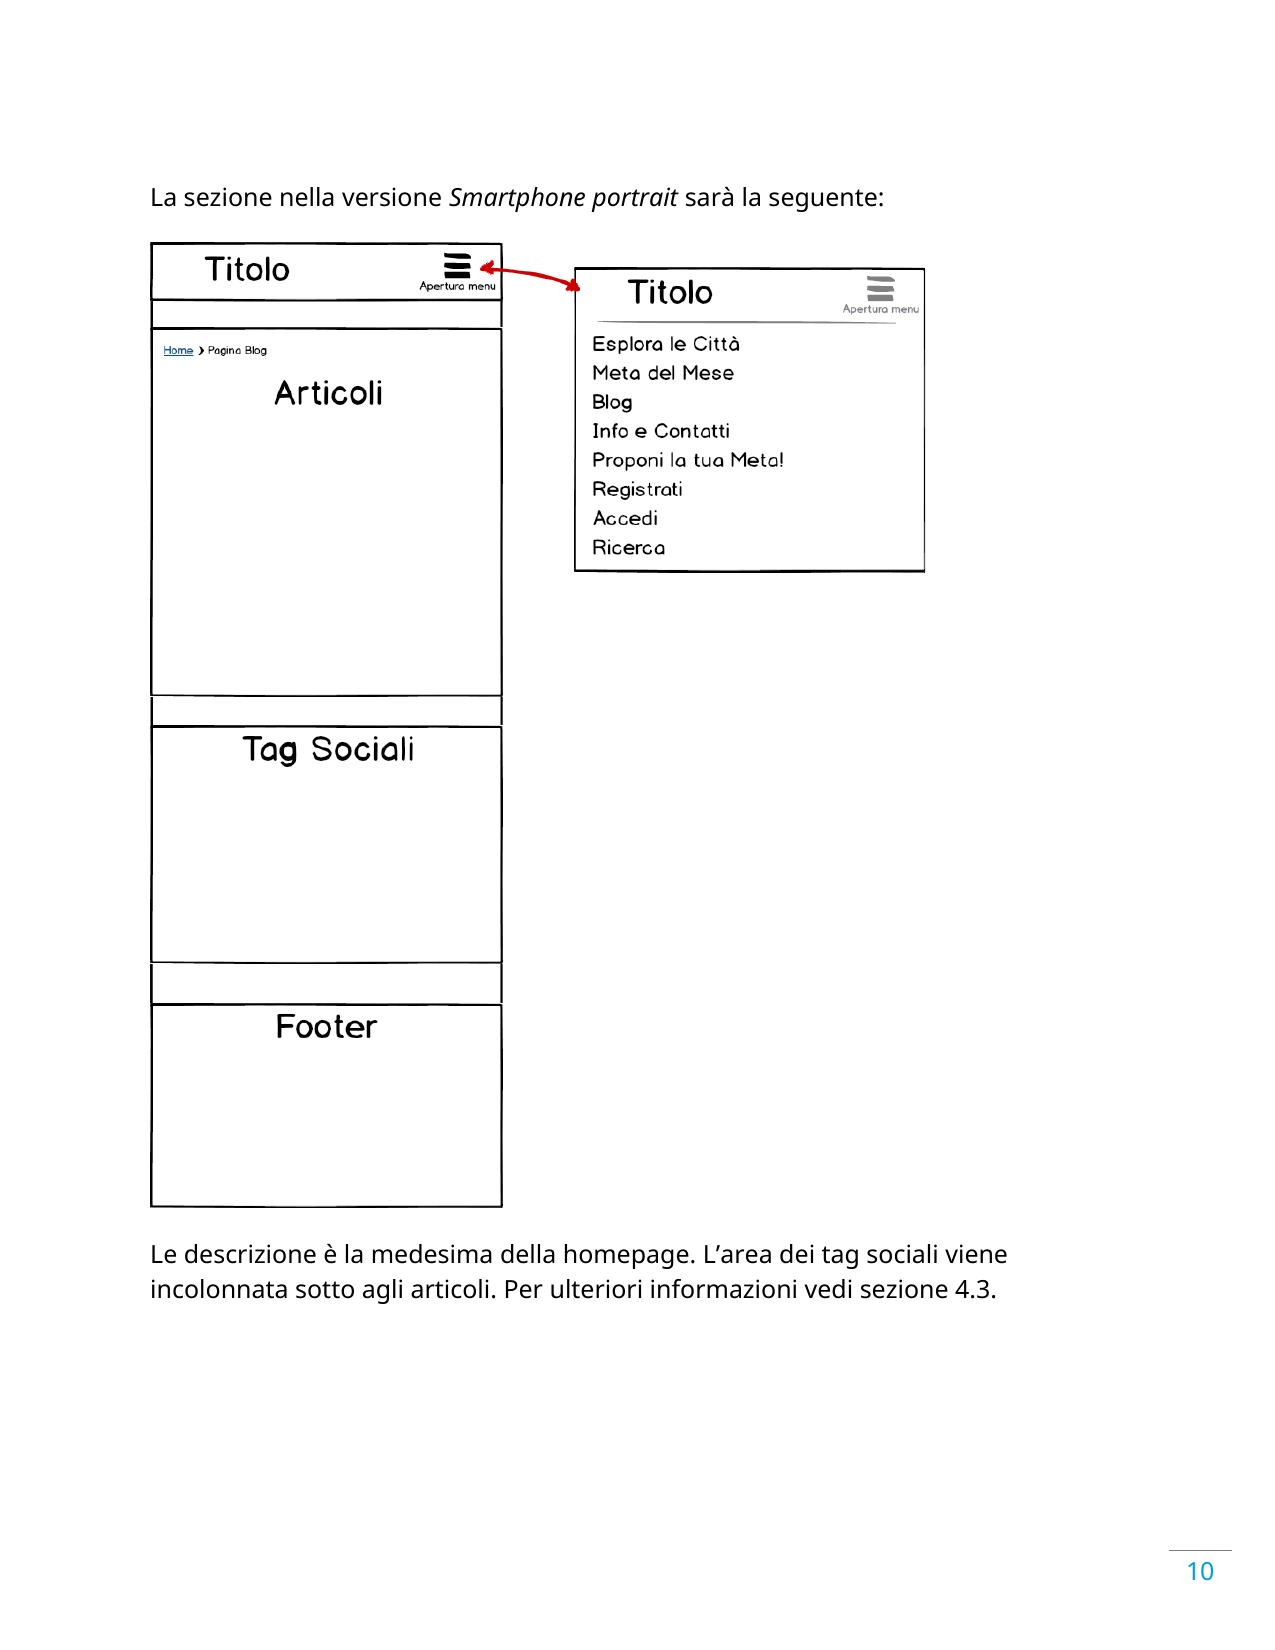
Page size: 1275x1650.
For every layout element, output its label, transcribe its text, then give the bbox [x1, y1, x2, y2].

text La sezione nella versione Smartphone portrait sarà la seguente: [150, 179, 1125, 213]
text Le descrizione è la medesima della homepage. L’area dei tag sociali viene incolonnata sotto agli articoli. Per ulteriori informazioni vedi sezione 4.3. [150, 1237, 1125, 1305]
picture [150, 242, 926, 1208]
